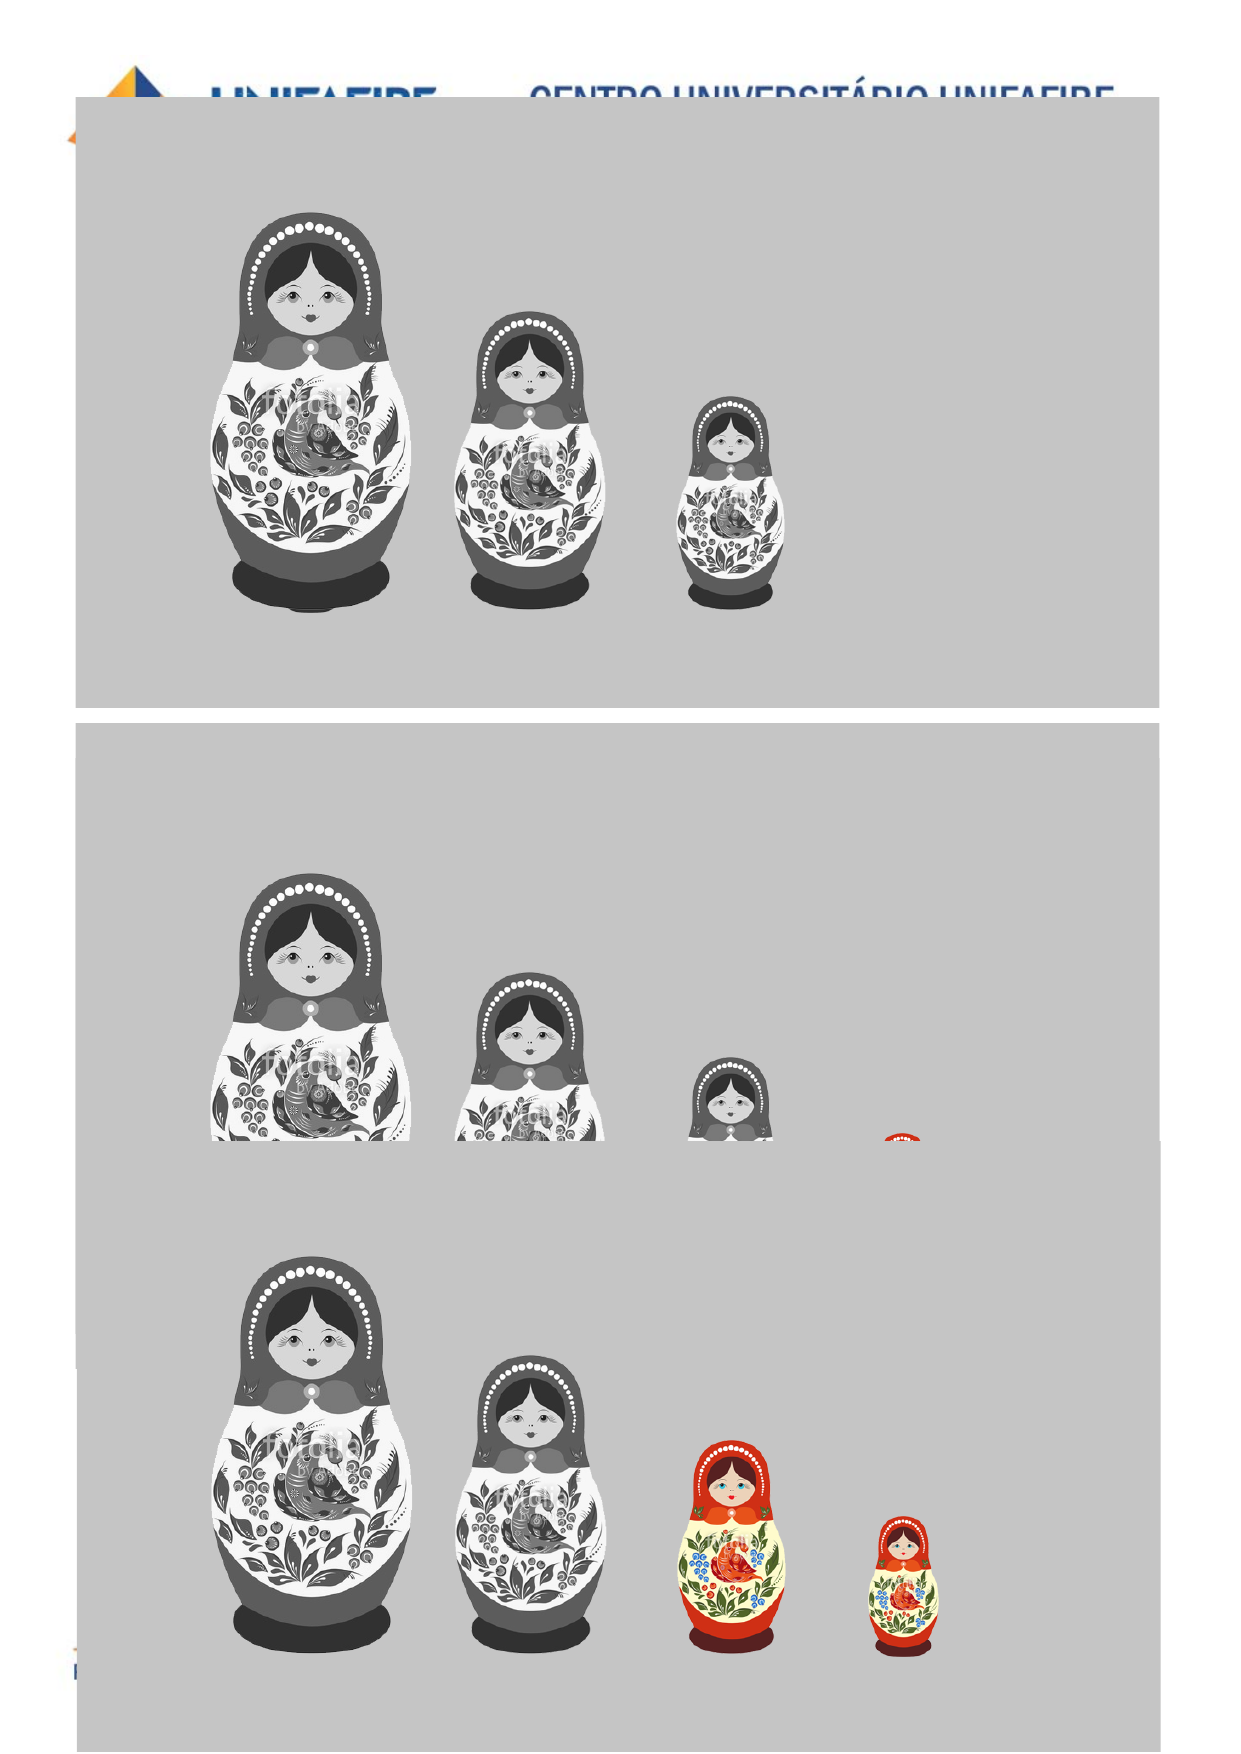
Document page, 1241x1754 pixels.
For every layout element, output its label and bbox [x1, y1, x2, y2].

picture [36, 723, 1160, 1751]
picture [50, 55, 1159, 707]
